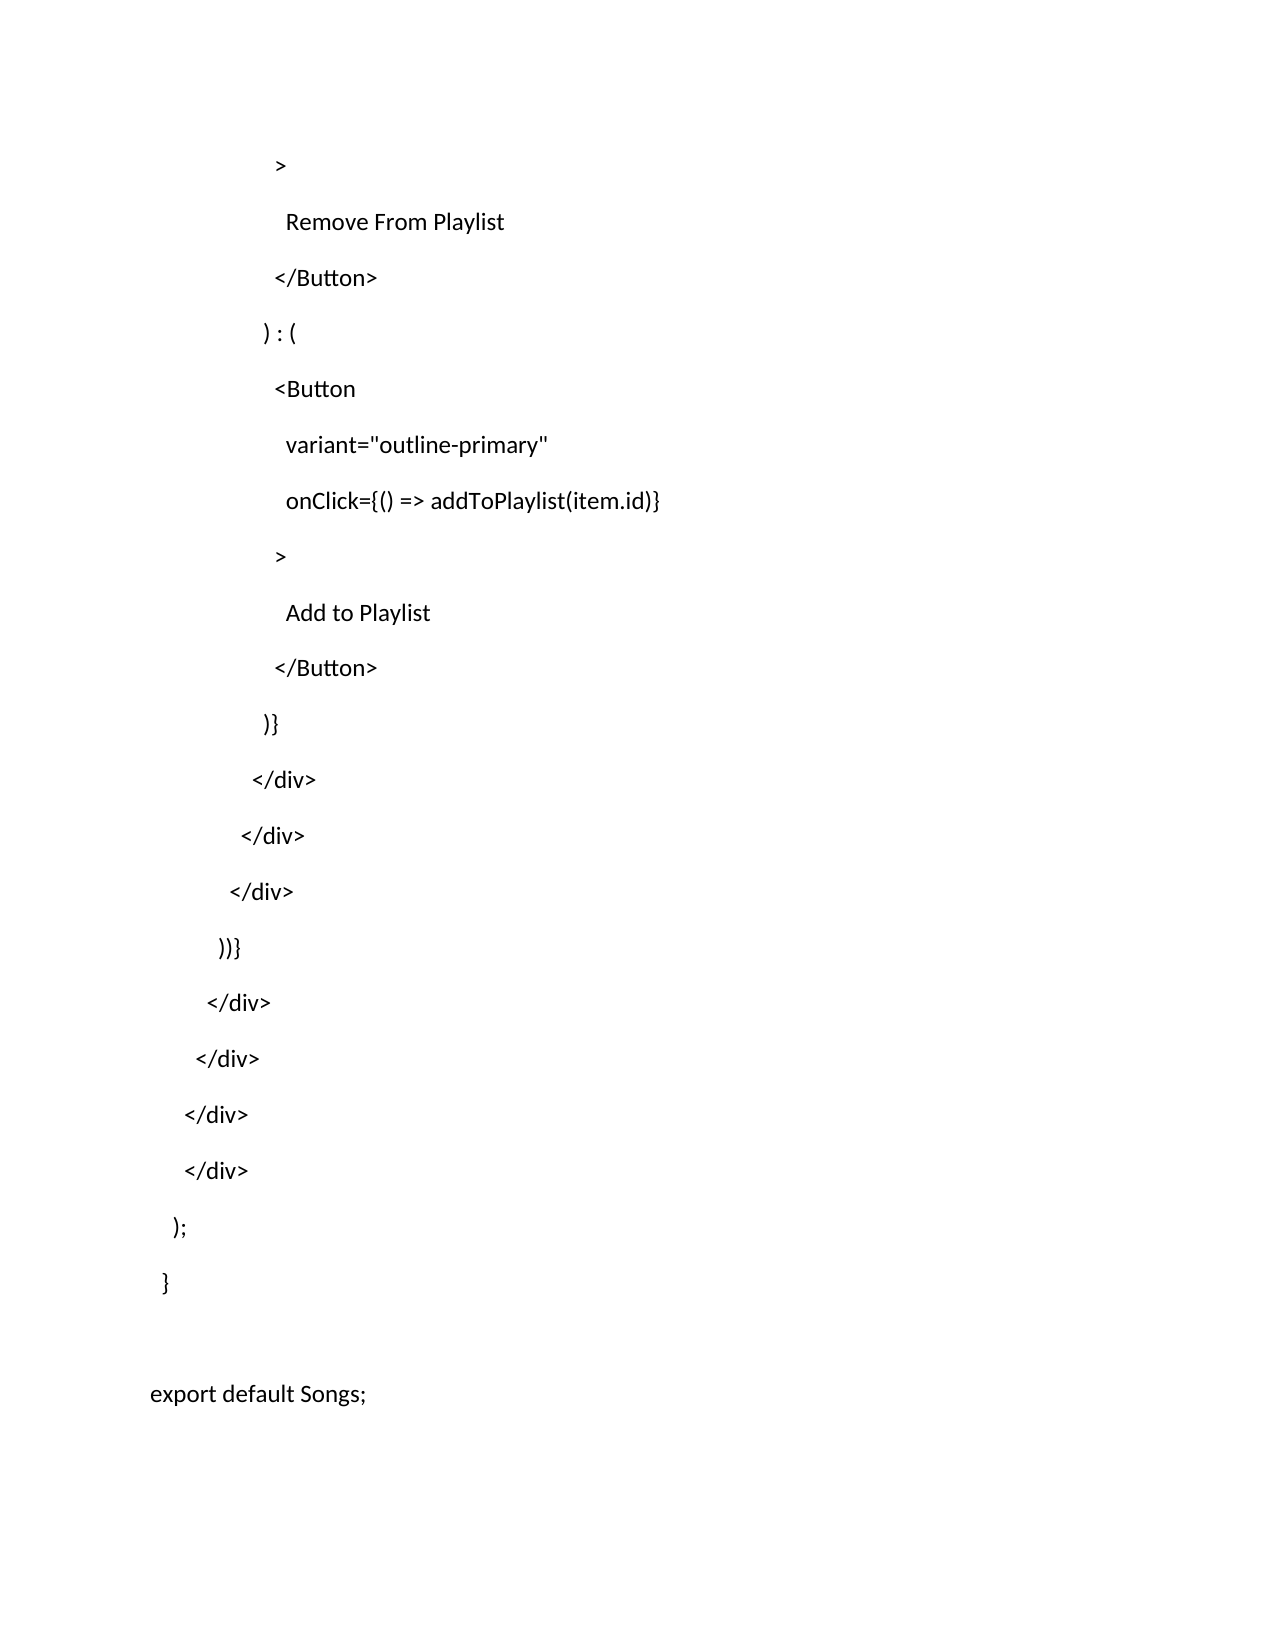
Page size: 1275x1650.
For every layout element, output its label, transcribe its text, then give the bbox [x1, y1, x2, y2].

text </div> [150, 876, 1125, 906]
text Remove From Playlist [150, 206, 1125, 236]
text </div> [150, 764, 1125, 795]
text ); [150, 1211, 1125, 1241]
text </Button> [150, 262, 1125, 292]
text )} [150, 708, 1125, 739]
text Add to Playlist [150, 597, 1125, 627]
text ) : ( [150, 317, 1125, 348]
text export default Songs; [150, 1378, 1125, 1409]
text variant="outline-primary" [150, 429, 1125, 460]
text </div> [150, 1043, 1125, 1074]
text </div> [150, 1155, 1125, 1186]
text } [150, 1267, 1125, 1297]
text </div> [150, 987, 1125, 1018]
text ))} [150, 932, 1125, 962]
text > [150, 150, 1125, 181]
text </Button> [150, 652, 1125, 683]
text </div> [150, 820, 1125, 851]
text > [150, 541, 1125, 571]
text onClick={() => addToPlaylist(item.id)} [150, 485, 1125, 516]
text </div> [150, 1099, 1125, 1130]
text <Button [150, 373, 1125, 404]
